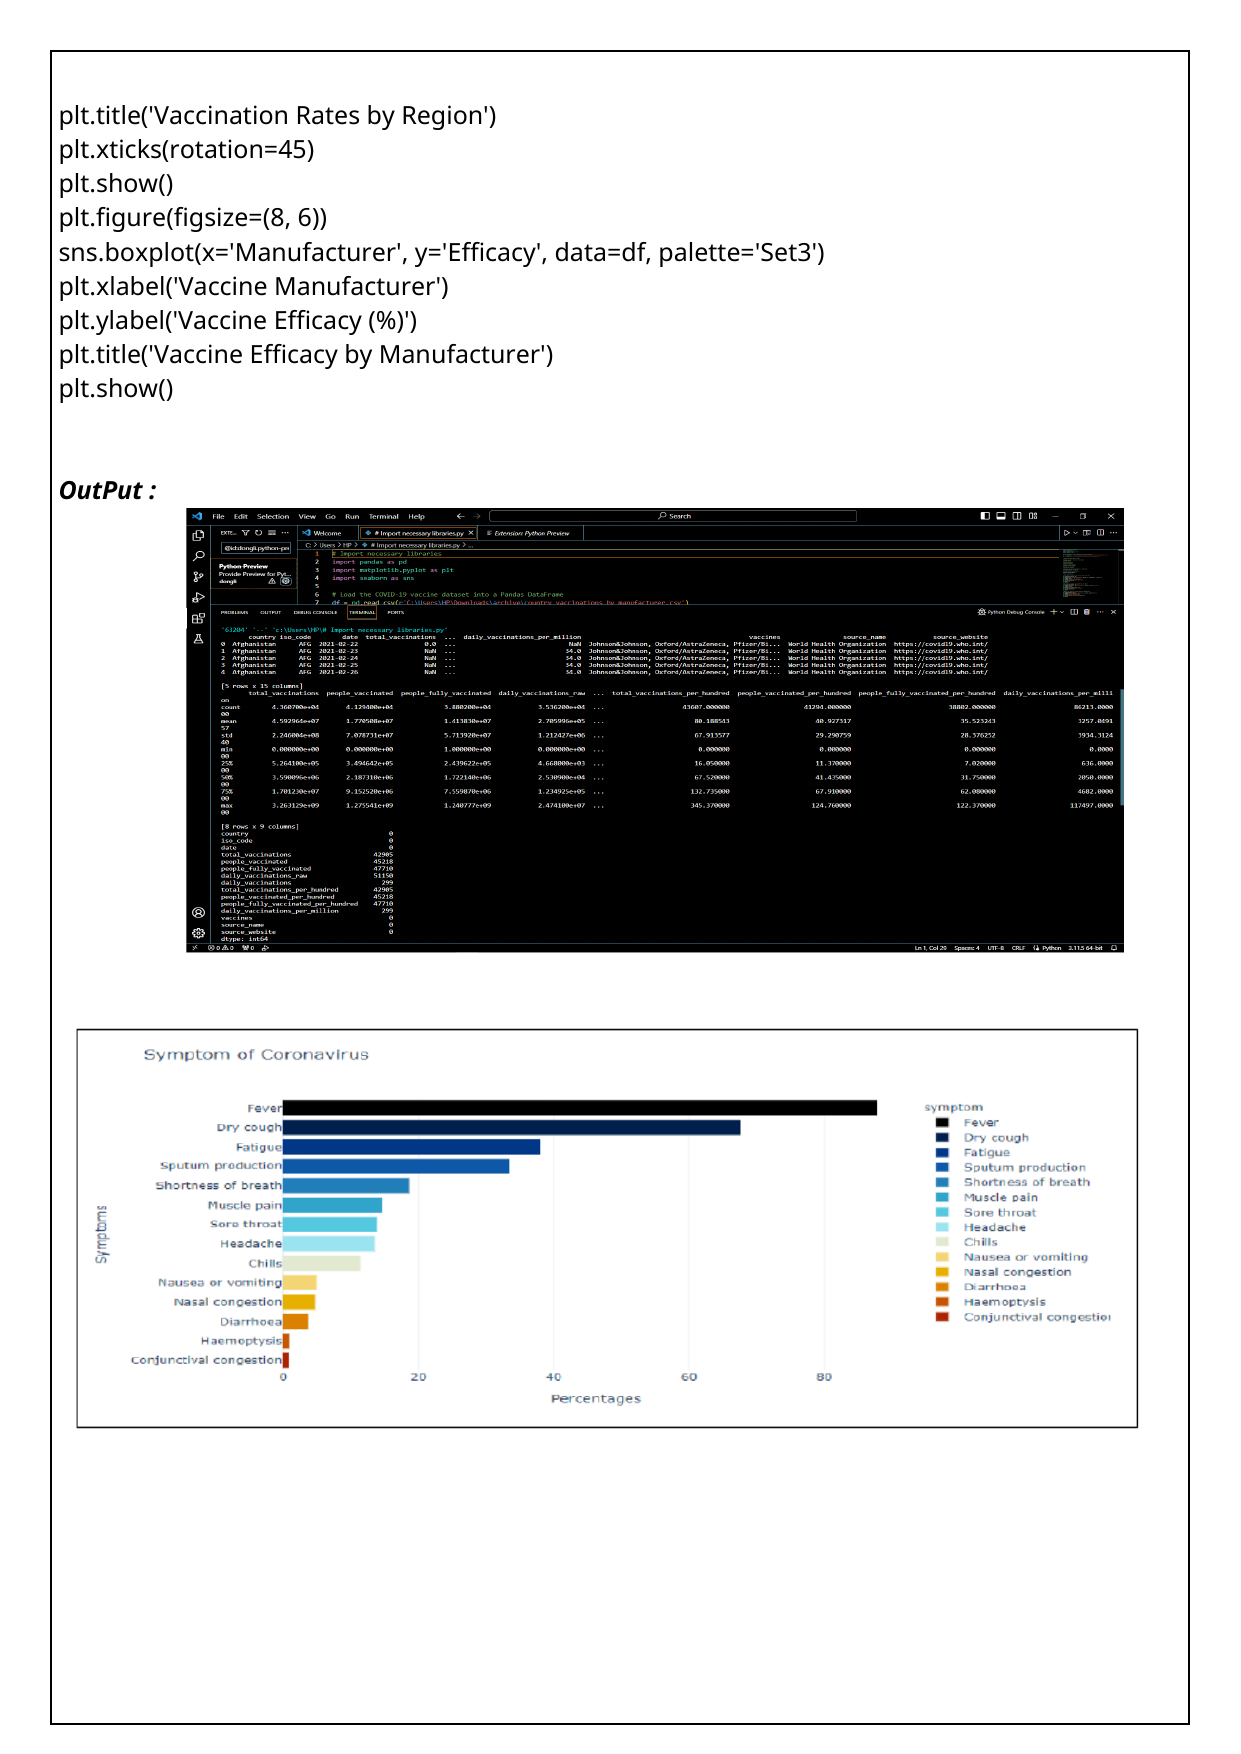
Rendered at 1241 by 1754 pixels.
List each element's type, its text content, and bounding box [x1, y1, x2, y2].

text plt.figure(figsize=(8, 6)) [58, 200, 1157, 234]
text plt.show() [58, 370, 1157, 404]
picture [58, 1017, 1177, 1450]
picture [186, 508, 1124, 953]
text plt.xticks(rotation=45) [58, 132, 1157, 166]
text sns.boxplot(x='Manufacturer', y='Efficacy', data=df, palette='Set3') [58, 234, 1157, 268]
text OutPut : [58, 473, 1157, 507]
text plt.show() [58, 166, 1157, 200]
text plt.ylabel('Vaccine Efficacy (%)') [58, 302, 1157, 336]
text plt.xlabel('Vaccine Manufacturer') [58, 268, 1157, 302]
text plt.title('Vaccination Rates by Region') [58, 98, 1157, 132]
text plt.title('Vaccine Efficacy by Manufacturer') [58, 336, 1157, 370]
